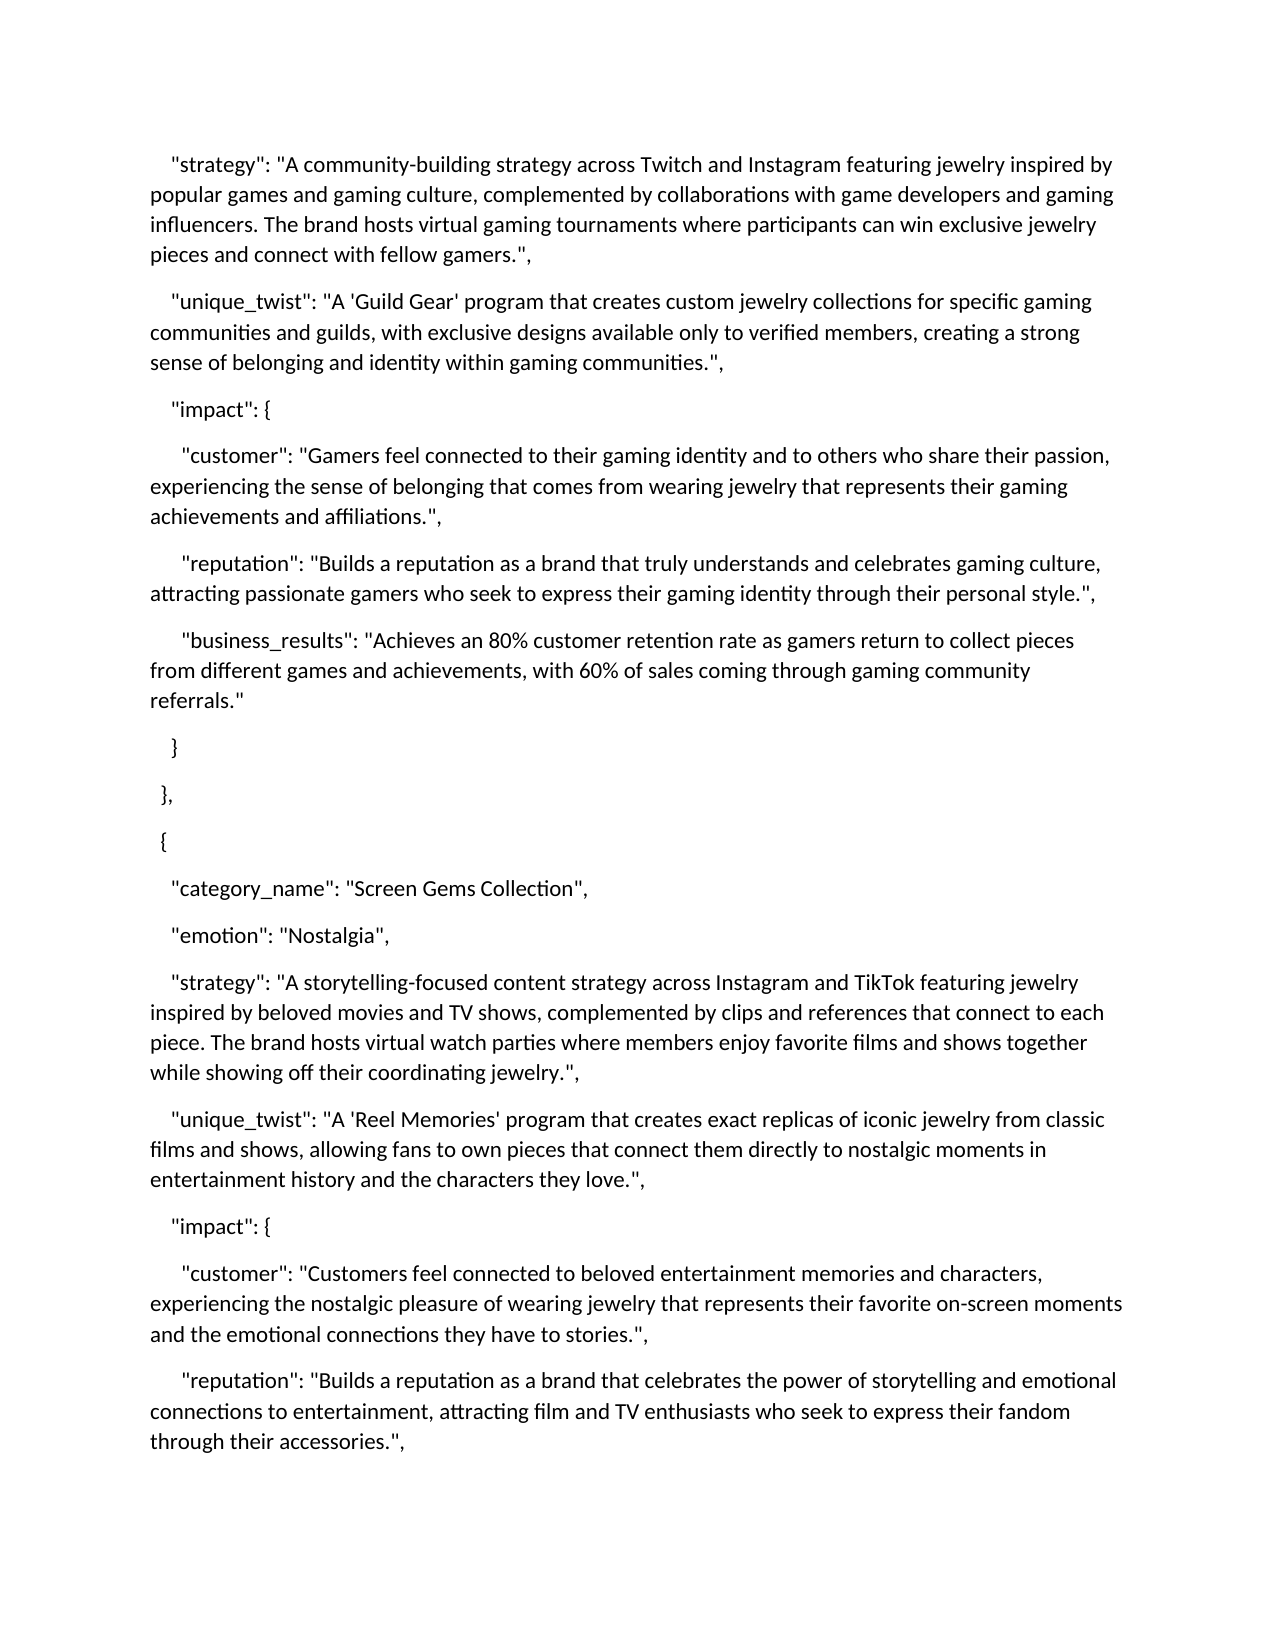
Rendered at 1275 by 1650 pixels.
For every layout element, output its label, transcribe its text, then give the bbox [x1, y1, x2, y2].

text "reputation": "Builds a reputation as a brand that celebrates the power of storytelling and emotional connections to entertainment, attracting film and TV enthusiasts who seek to express their fandom through their accessories.", [150, 1367, 1125, 1455]
text "strategy": "A storytelling-focused content strategy across Instagram and TikTok featuring jewelry inspired by beloved movies and TV shows, complemented by clips and references that connect to each piece. The brand hosts virtual watch parties where members enjoy favorite films and shows together while showing off their coordinating jewelry.", [150, 968, 1125, 1086]
text "customer": "Customers feel connected to beloved entertainment memories and characters, experiencing the nostalgic pleasure of wearing jewelry that represents their favorite on-screen moments and the emotional connections they have to stories.", [150, 1259, 1125, 1348]
text "impact": { [150, 1212, 1125, 1241]
text "unique_twist": "A 'Guild Gear' program that creates custom jewelry collections for specific gaming communities and guilds, with exclusive designs available only to verified members, creating a strong sense of belonging and identity within gaming communities.", [150, 287, 1125, 376]
text "business_results": "Achieves an 80% customer retention rate as gamers return to collect pieces from different games and achievements, with 60% of sales coming through gaming community referrals." [150, 626, 1125, 714]
text "customer": "Gamers feel connected to their gaming identity and to others who share their passion, experiencing the sense of belonging that comes from wearing jewelry that represents their gaming achievements and affiliations.", [150, 442, 1125, 530]
text "reputation": "Builds a reputation as a brand that truly understands and celebrates gaming culture, attracting passionate gamers who seek to express their gaming identity through their personal style.", [150, 549, 1125, 607]
text { [150, 827, 1125, 855]
text "category_name": "Screen Gems Collection", [150, 874, 1125, 902]
text "strategy": "A community-building strategy across Twitch and Instagram featuring jewelry inspired by popular games and gaming culture, complemented by collaborations with game developers and gaming influencers. The brand hosts virtual gaming tournaments where participants can win exclusive jewelry pieces and connect with fellow gamers.", [150, 150, 1125, 269]
text } [150, 733, 1125, 761]
text }, [150, 780, 1125, 808]
text "unique_twist": "A 'Reel Memories' program that creates exact replicas of iconic jewelry from classic films and shows, allowing fans to own pieces that connect them directly to nostalgic moments in entertainment history and the characters they love.", [150, 1105, 1125, 1194]
text "impact": { [150, 395, 1125, 423]
text "emotion": "Nostalgia", [150, 921, 1125, 949]
